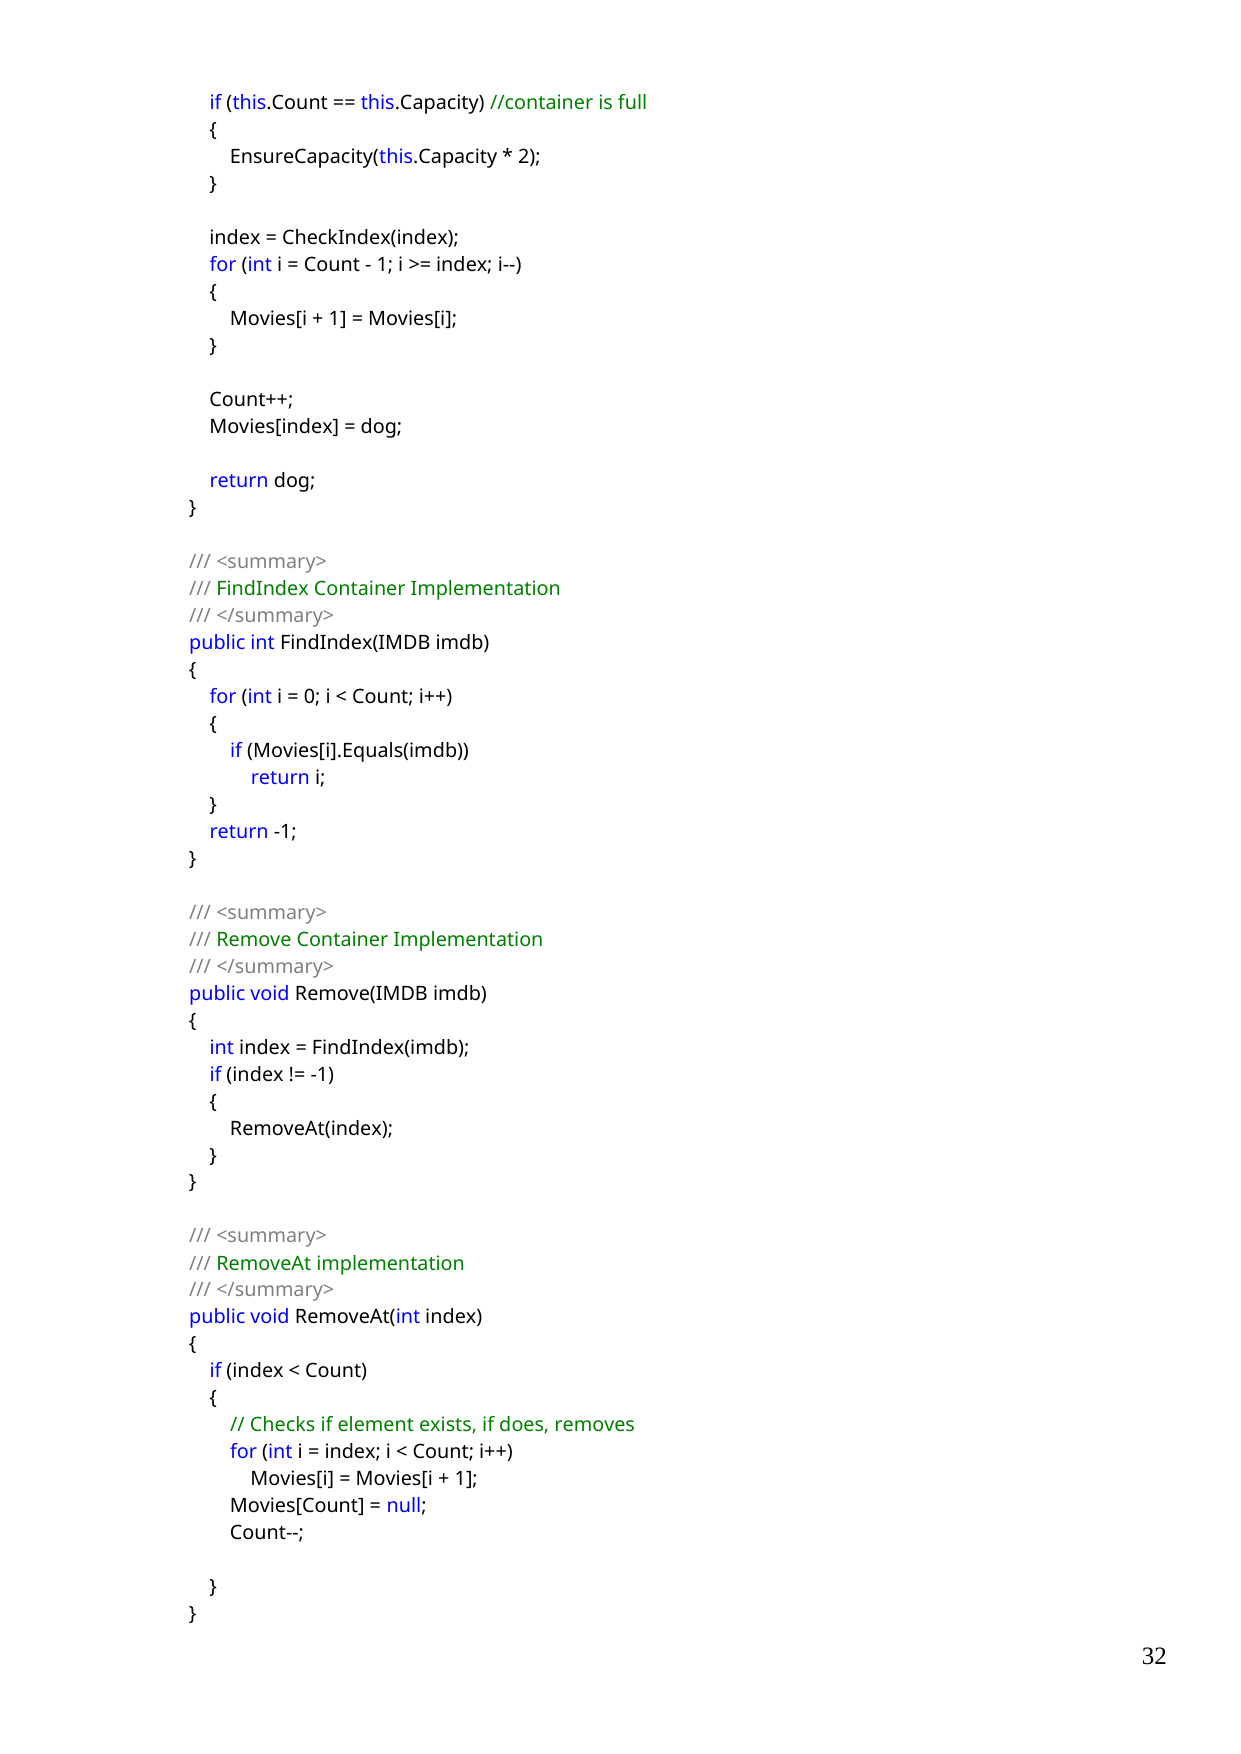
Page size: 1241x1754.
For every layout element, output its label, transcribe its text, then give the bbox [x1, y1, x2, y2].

text Count++; [148, 385, 1181, 412]
text if (this.Count == this.Capacity) //container is full [148, 89, 1181, 116]
text index = CheckIndex(index); [148, 223, 1181, 251]
text { [148, 1087, 1181, 1114]
text } [148, 331, 1181, 358]
text /// <summary> [148, 898, 1181, 925]
text /// <summary> [148, 547, 1181, 574]
text } [148, 1141, 1181, 1168]
text { [148, 1330, 1181, 1357]
text EnsureCapacity(this.Capacity * 2); [148, 143, 1181, 169]
text public void RemoveAt(int index) [148, 1303, 1181, 1330]
text // Checks if element exists, if does, removes [148, 1411, 1181, 1438]
text /// Remove Container Implementation [148, 925, 1181, 952]
text public void Remove(IMDB imdb) [148, 979, 1181, 1006]
text } [148, 169, 1181, 197]
text { [148, 1006, 1181, 1033]
text return -1; [148, 817, 1181, 844]
text Movies[i + 1] = Movies[i]; [148, 304, 1181, 331]
text /// </summary> [148, 1276, 1181, 1303]
text for (int i = index; i < Count; i++) [148, 1438, 1181, 1464]
text int index = FindIndex(imdb); [148, 1033, 1181, 1060]
text /// RemoveAt implementation [148, 1249, 1181, 1276]
text { [148, 277, 1181, 304]
text return i; [148, 763, 1181, 790]
text /// </summary> [148, 601, 1181, 628]
text RemoveAt(index); [148, 1114, 1181, 1141]
text for (int i = 0; i < Count; i++) [148, 682, 1181, 709]
text { [148, 655, 1181, 682]
text { [148, 116, 1181, 143]
text } [148, 790, 1181, 817]
text /// FindIndex Container Implementation [148, 574, 1181, 601]
text { [148, 1384, 1181, 1411]
text if (index != -1) [148, 1060, 1181, 1087]
text /// </summary> [148, 952, 1181, 979]
text return dog; [148, 466, 1181, 493]
text } [148, 1599, 1181, 1626]
text } [148, 844, 1181, 871]
text Movies[i] = Movies[i + 1]; [148, 1464, 1181, 1492]
text Movies[index] = dog; [148, 412, 1181, 439]
text } [148, 1168, 1181, 1195]
text /// <summary> [148, 1222, 1181, 1249]
text public int FindIndex(IMDB imdb) [148, 628, 1181, 655]
text for (int i = Count - 1; i >= index; i--) [148, 251, 1181, 277]
text } [148, 493, 1181, 520]
text if (Movies[i].Equals(imdb)) [148, 736, 1181, 763]
text if (index < Count) [148, 1357, 1181, 1384]
text } [148, 1572, 1181, 1599]
text { [148, 709, 1181, 736]
text Movies[Count] = null; [148, 1492, 1181, 1518]
text Count--; [148, 1518, 1181, 1546]
